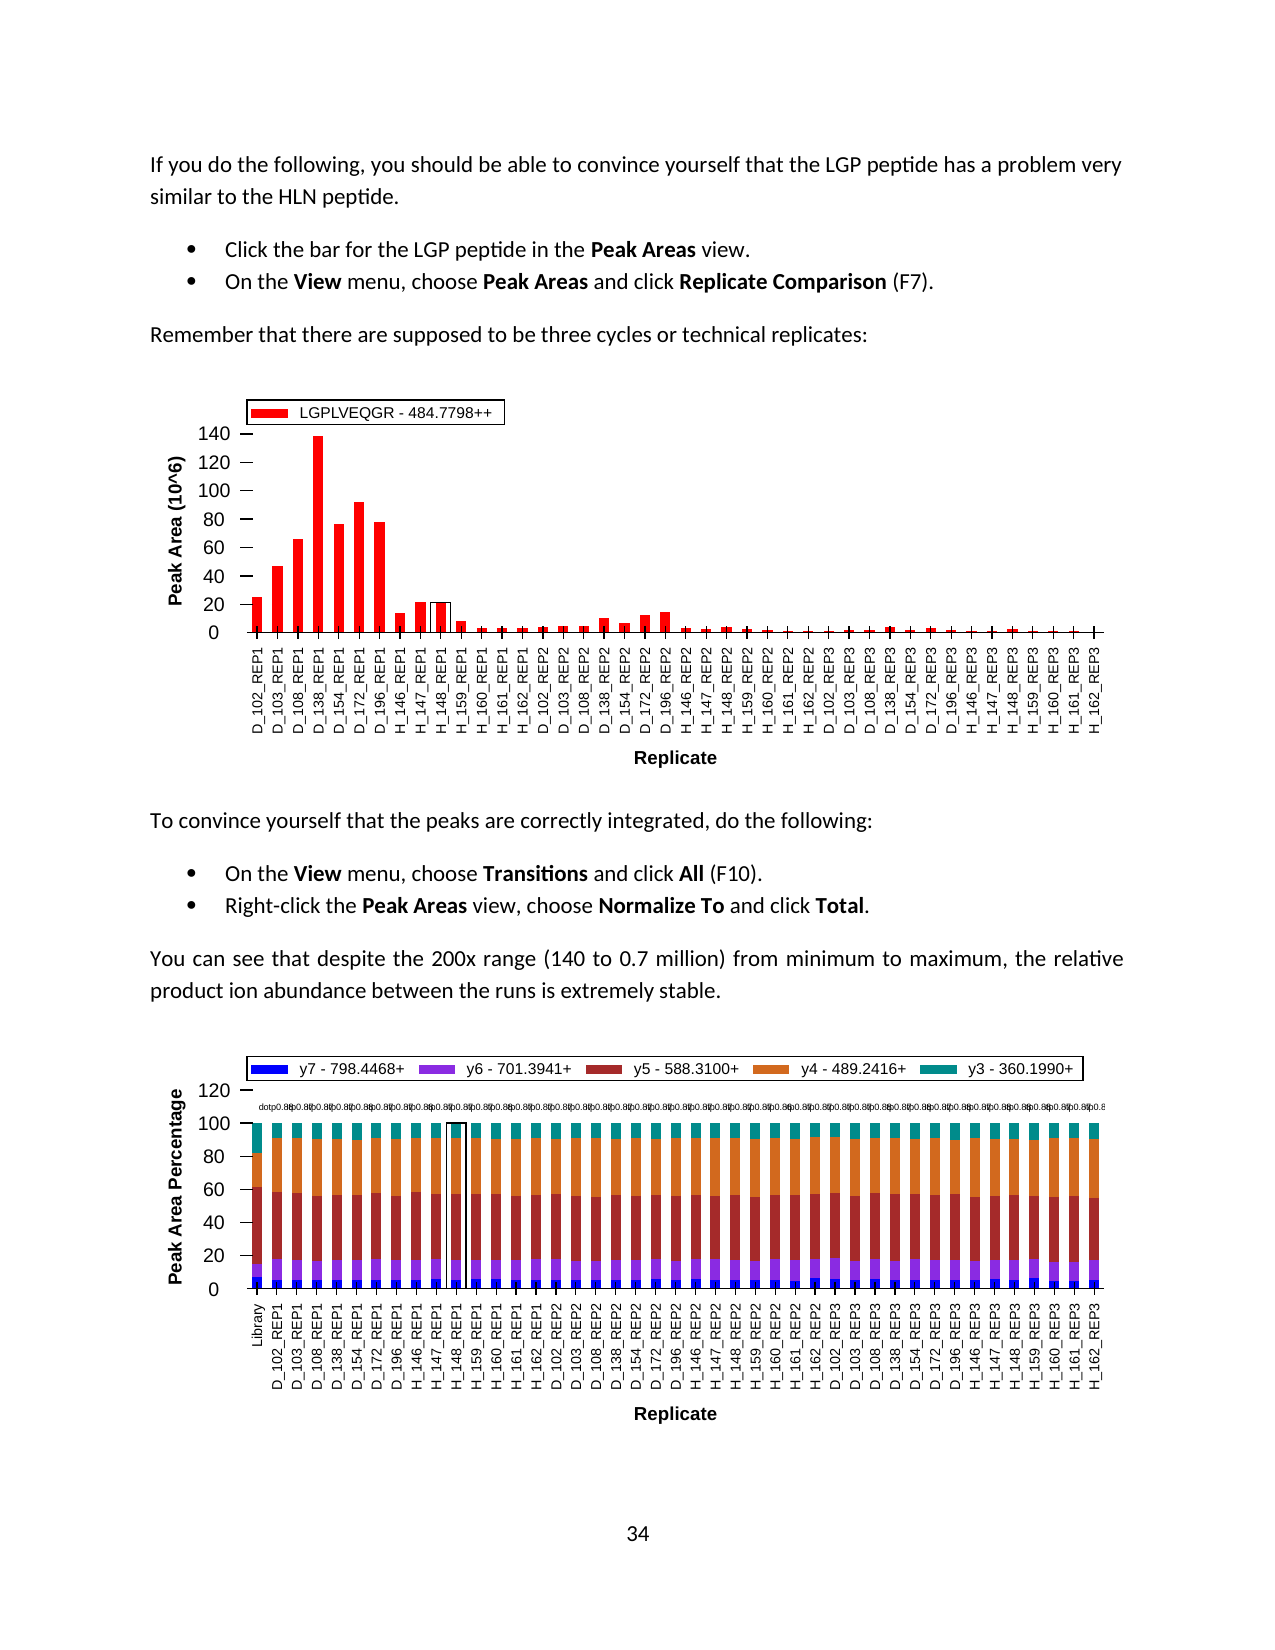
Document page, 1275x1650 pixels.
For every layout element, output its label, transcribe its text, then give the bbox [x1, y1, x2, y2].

text If you do the following, you should be able to convince yourself that the LGP peptide has a problem very similar to the HLN peptide. [150, 150, 1125, 210]
list Right-click the Peak Areas view, choose Normalize To and click Total. [187, 891, 1125, 919]
text You can see that despite the 200x range (140 to 0.7 million) from minimum to maximum, the relative product ion abundance between the runs is extremely stable. [150, 944, 1125, 1004]
list Click the bar for the LGP peptide in the Peak Areas view. [187, 235, 1125, 263]
text Remember that there are supposed to be three cycles or technical replicates: [150, 320, 1125, 348]
list On the View menu, choose Peak Areas and click Replicate Comparison (F7). [187, 267, 1125, 295]
text To convince yourself that the peaks are correctly integrated, do the following: [150, 806, 1125, 834]
list On the View menu, choose Transitions and click All (F10). [187, 859, 1125, 887]
